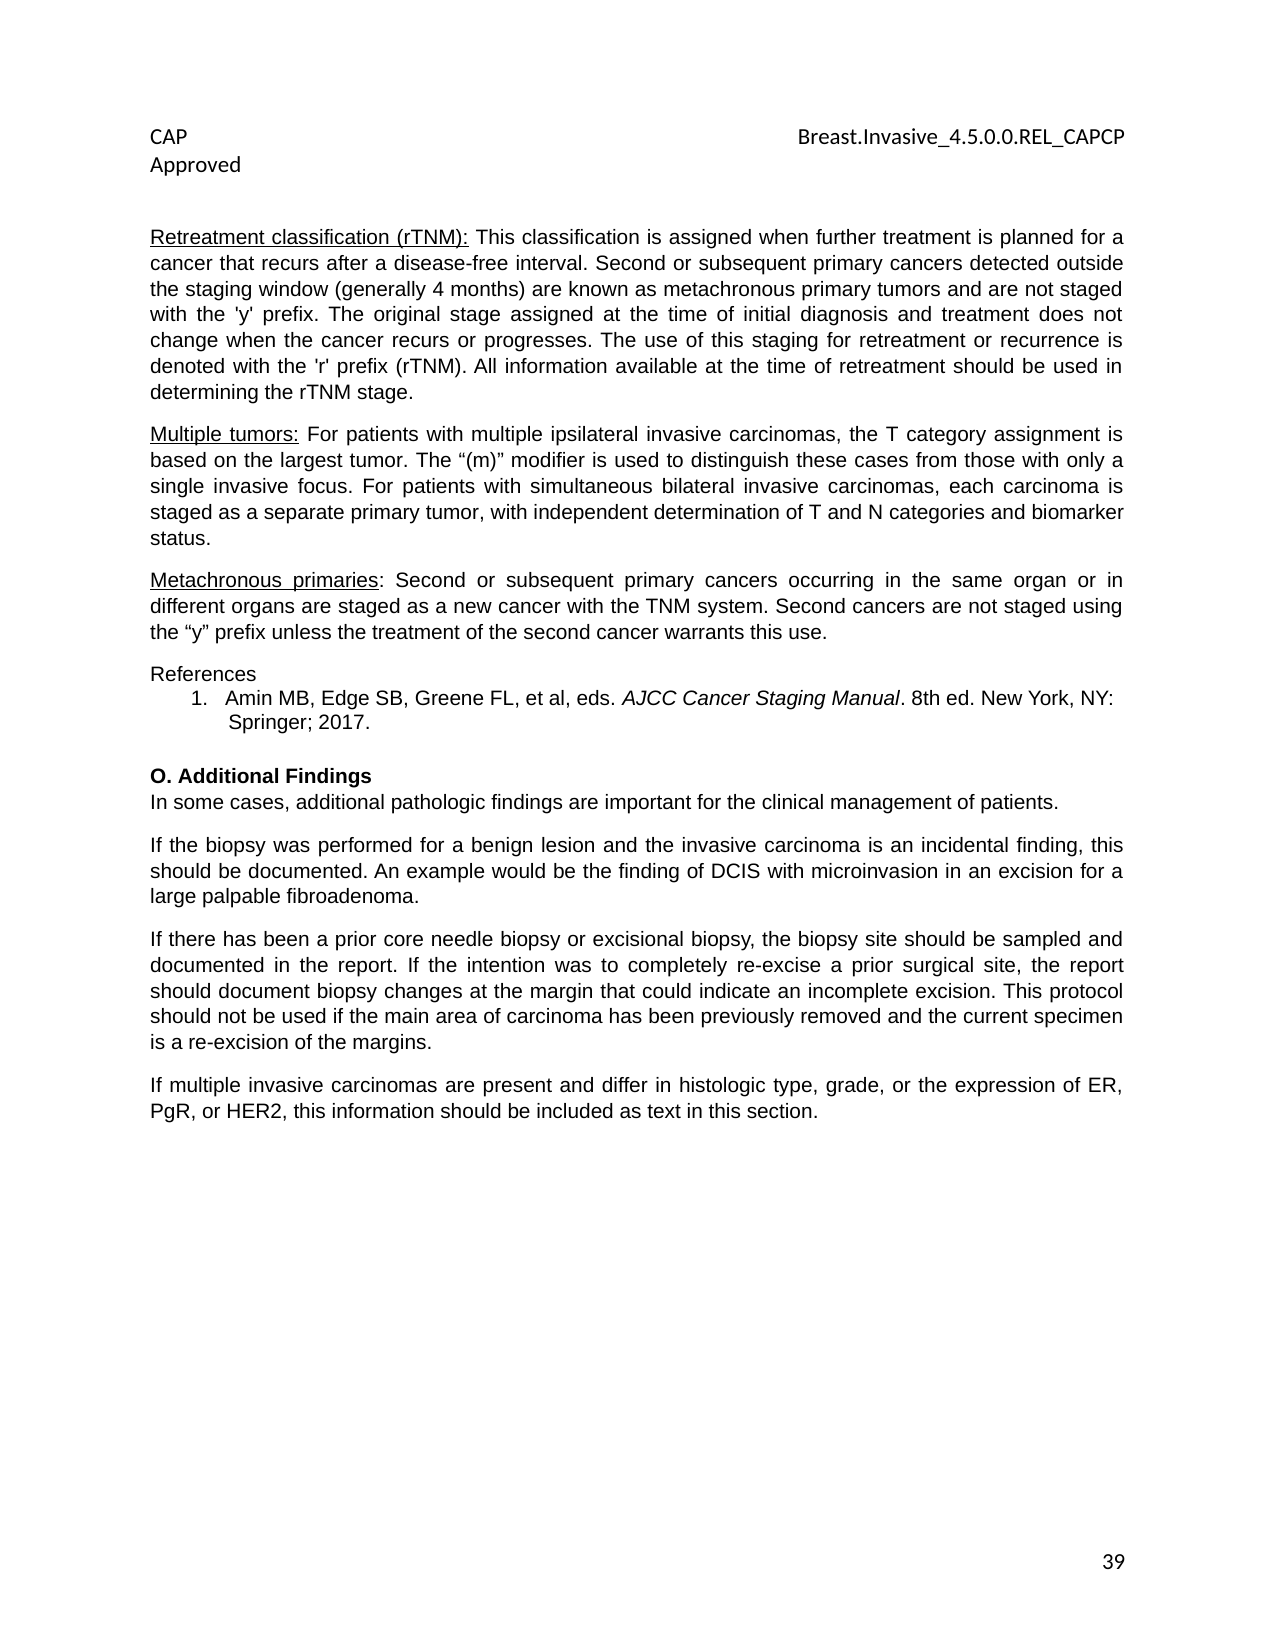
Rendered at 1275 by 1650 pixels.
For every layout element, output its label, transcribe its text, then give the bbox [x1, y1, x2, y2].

text In some cases, additional pathologic findings are important for the clinical management of patients. [150, 790, 1125, 814]
text If multiple invasive carcinomas are present and differ in histologic type, grade, or the expression of ER, PgR, or HER2, this information should be included as text in this section. [150, 1073, 1125, 1122]
text Retreatment classification (rTNM): This classification is assigned when further treatment is planned for a cancer that recurs after a disease-free interval. Second or subsequent primary cancers detected outside the staging window (generally 4 months) are known as metachronous primary tumors and are not staged with the 'y' prefix. The original stage assigned at the time of initial diagnosis and treatment does not change when the cancer recurs or progresses. The use of this staging for retreatment or recurrence is denoted with the 'r' prefix (rTNM). All information available at the time of retreatment should be used in determining the rTNM stage. [150, 225, 1125, 404]
text References [150, 662, 1125, 686]
text Metachronous primaries: Second or subsequent primary cancers occurring in the same organ or in different organs are staged as a new cancer with the TNM system. Second cancers are not staged using the “y” prefix unless the treatment of the second cancer warrants this use. [150, 568, 1125, 644]
text Multiple tumors: For patients with multiple ipsilateral invasive carcinomas, the T category assignment is based on the largest tumor. The “(m)” modifier is used to distinguish these cases from those with only a single invasive focus. For patients with simultaneous bilateral invasive carcinomas, each carcinoma is staged as a separate primary tumor, with independent determination of T and N categories and biomarker status. [150, 422, 1125, 549]
list Amin MB, Edge SB, Greene FL, et al, eds. AJCC Cancer Staging Manual. 8th ed. New York, NY: Springer; 2017. [191, 686, 1122, 734]
text If there has been a prior core needle biopsy or excisional biopsy, the biopsy site should be sampled and documented in the report. If the intention was to completely re-excise a prior surgical site, the report should document biopsy changes at the margin that could indicate an incomplete excision. This protocol should not be used if the main area of carcinoma has been previously removed and the current specimen is a re-excision of the margins. [150, 927, 1125, 1054]
text O. Additional Findings [150, 764, 1125, 788]
text If the biopsy was performed for a benign lesion and the invasive carcinoma is an incidental finding, this should be documented. An example would be the finding of DCIS with microinvasion in an excision for a large palpable fibroadenoma. [150, 833, 1125, 908]
